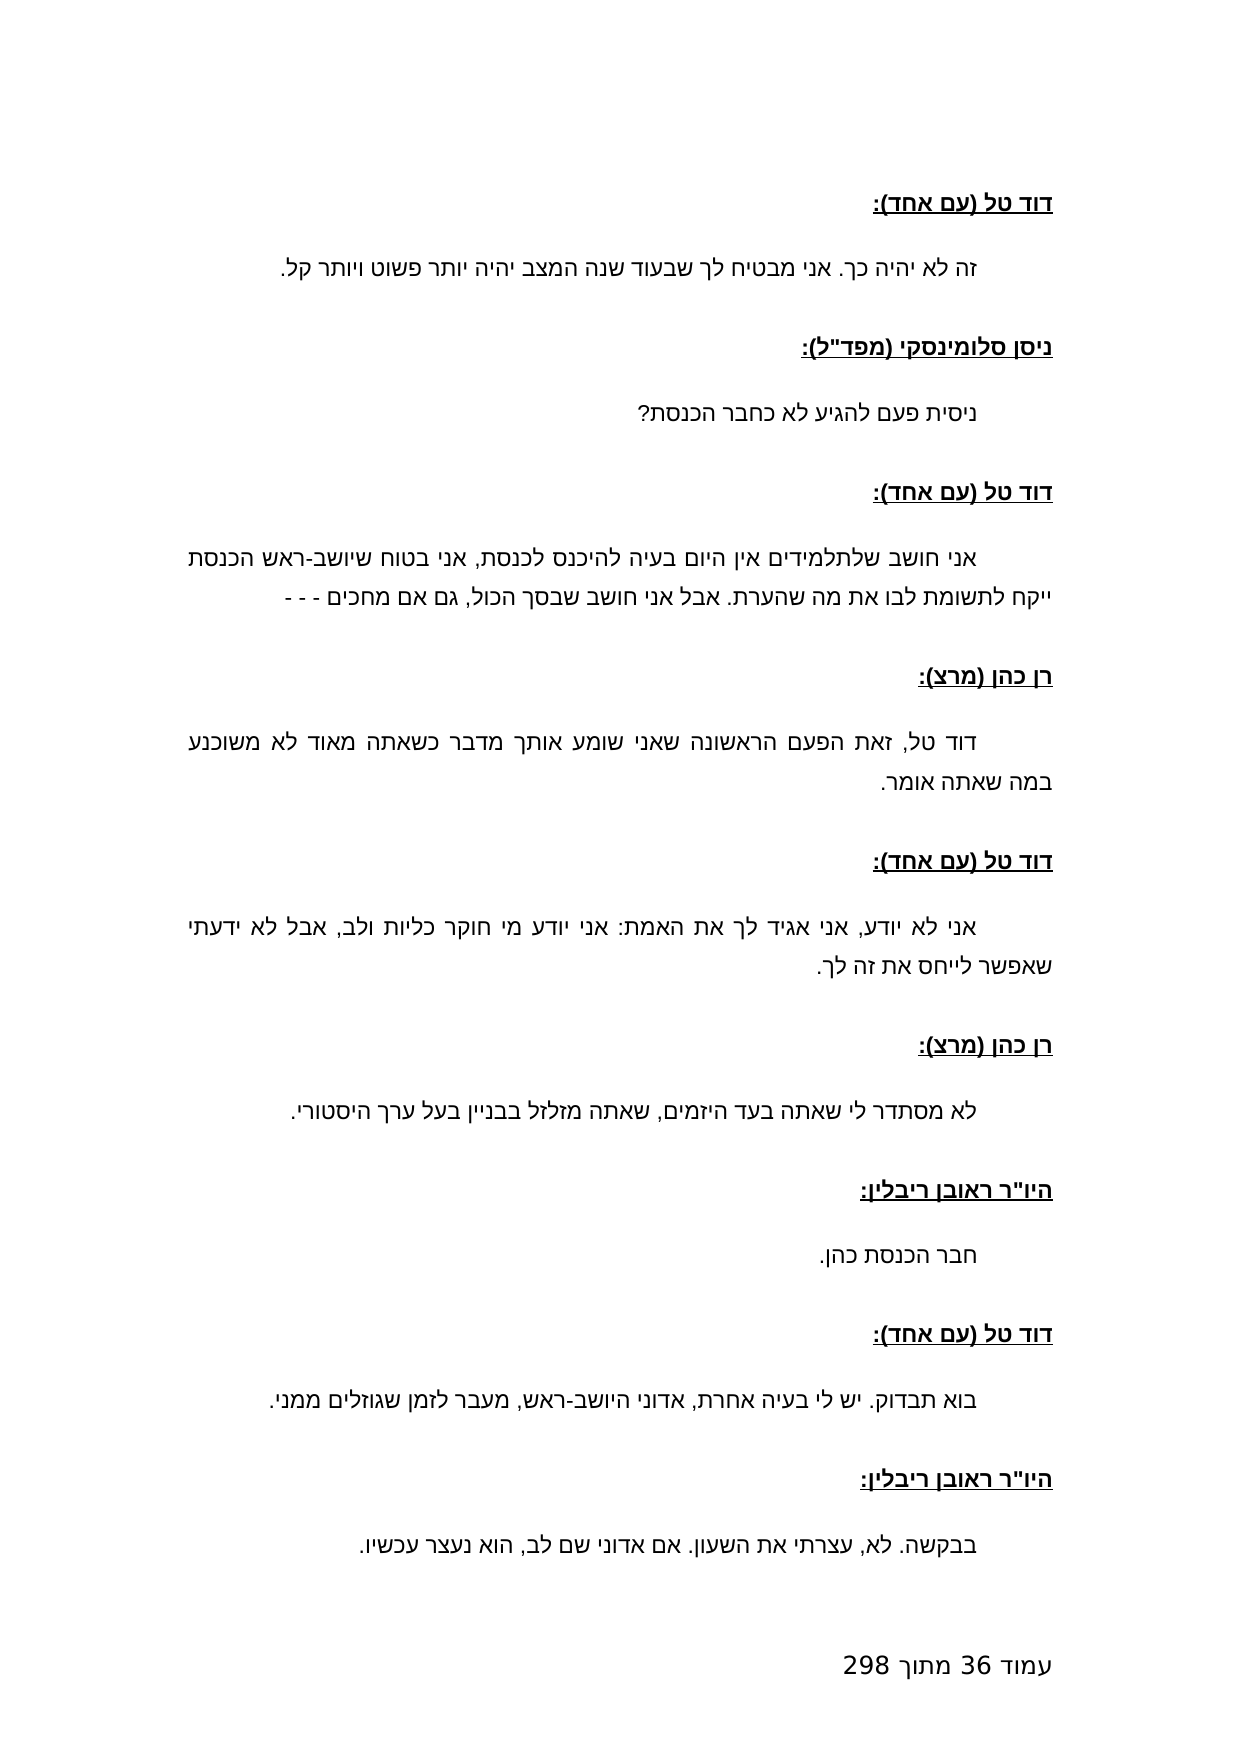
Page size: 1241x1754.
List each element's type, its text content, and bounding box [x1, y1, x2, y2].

text רן כהן (מרצ): [187, 1032, 1053, 1058]
text לא מסתדר לי שאתה בעד היזמים, שאתה מזלזל בבניין בעל ערך היסטורי. [187, 1098, 1053, 1124]
text זה לא יהיה כך. אני מבטיח לך שבעוד שנה המצב יהיה יותר פשוט ויותר קל. [187, 255, 1053, 282]
text דוד טל (עם אחד): [187, 479, 1053, 505]
text חבר הכנסת כהן. [187, 1242, 1053, 1269]
text ניסן סלומינסקי (מפד"ל): [187, 334, 1053, 361]
text ניסית פעם להגיע לא כחבר הכנסת? [187, 400, 1053, 426]
text רן כהן (מרצ): [187, 663, 1053, 690]
text אני חושב שלתלמידים אין היום בעיה להיכנס לכנסת, אני בטוח שיושב-ראש הכנסת ייקח לתשומת לבו את מה שהערת. אבל אני חושב שבסך הכול, גם אם מחכים - - - [187, 545, 1053, 611]
text היו"ר ראובן ריבלין: [187, 1466, 1053, 1493]
text היו"ר ראובן ריבלין: [187, 1177, 1053, 1203]
text דוד טל (עם אחד): [187, 848, 1053, 874]
text דוד טל (עם אחד): [187, 1321, 1053, 1348]
text דוד טל (עם אחד): [187, 189, 1053, 216]
text בוא תבדוק. יש לי בעיה אחרת, אדוני היושב-ראש, מעבר לזמן שגוזלים ממני. [187, 1387, 1053, 1414]
text בבקשה. לא, עצרתי את השעון. אם אדוני שם לב, הוא נעצר עכשיו. [187, 1532, 1053, 1558]
text דוד טל, זאת הפעם הראשונה שאני שומע אותך מדבר כשאתה מאוד לא משוכנע במה שאתה אומר. [187, 729, 1053, 795]
text אני לא יודע, אני אגיד לך את האמת: אני יודע מי חוקר כליות ולב, אבל לא ידעתי שאפשר לייחס את זה לך. [187, 913, 1053, 979]
